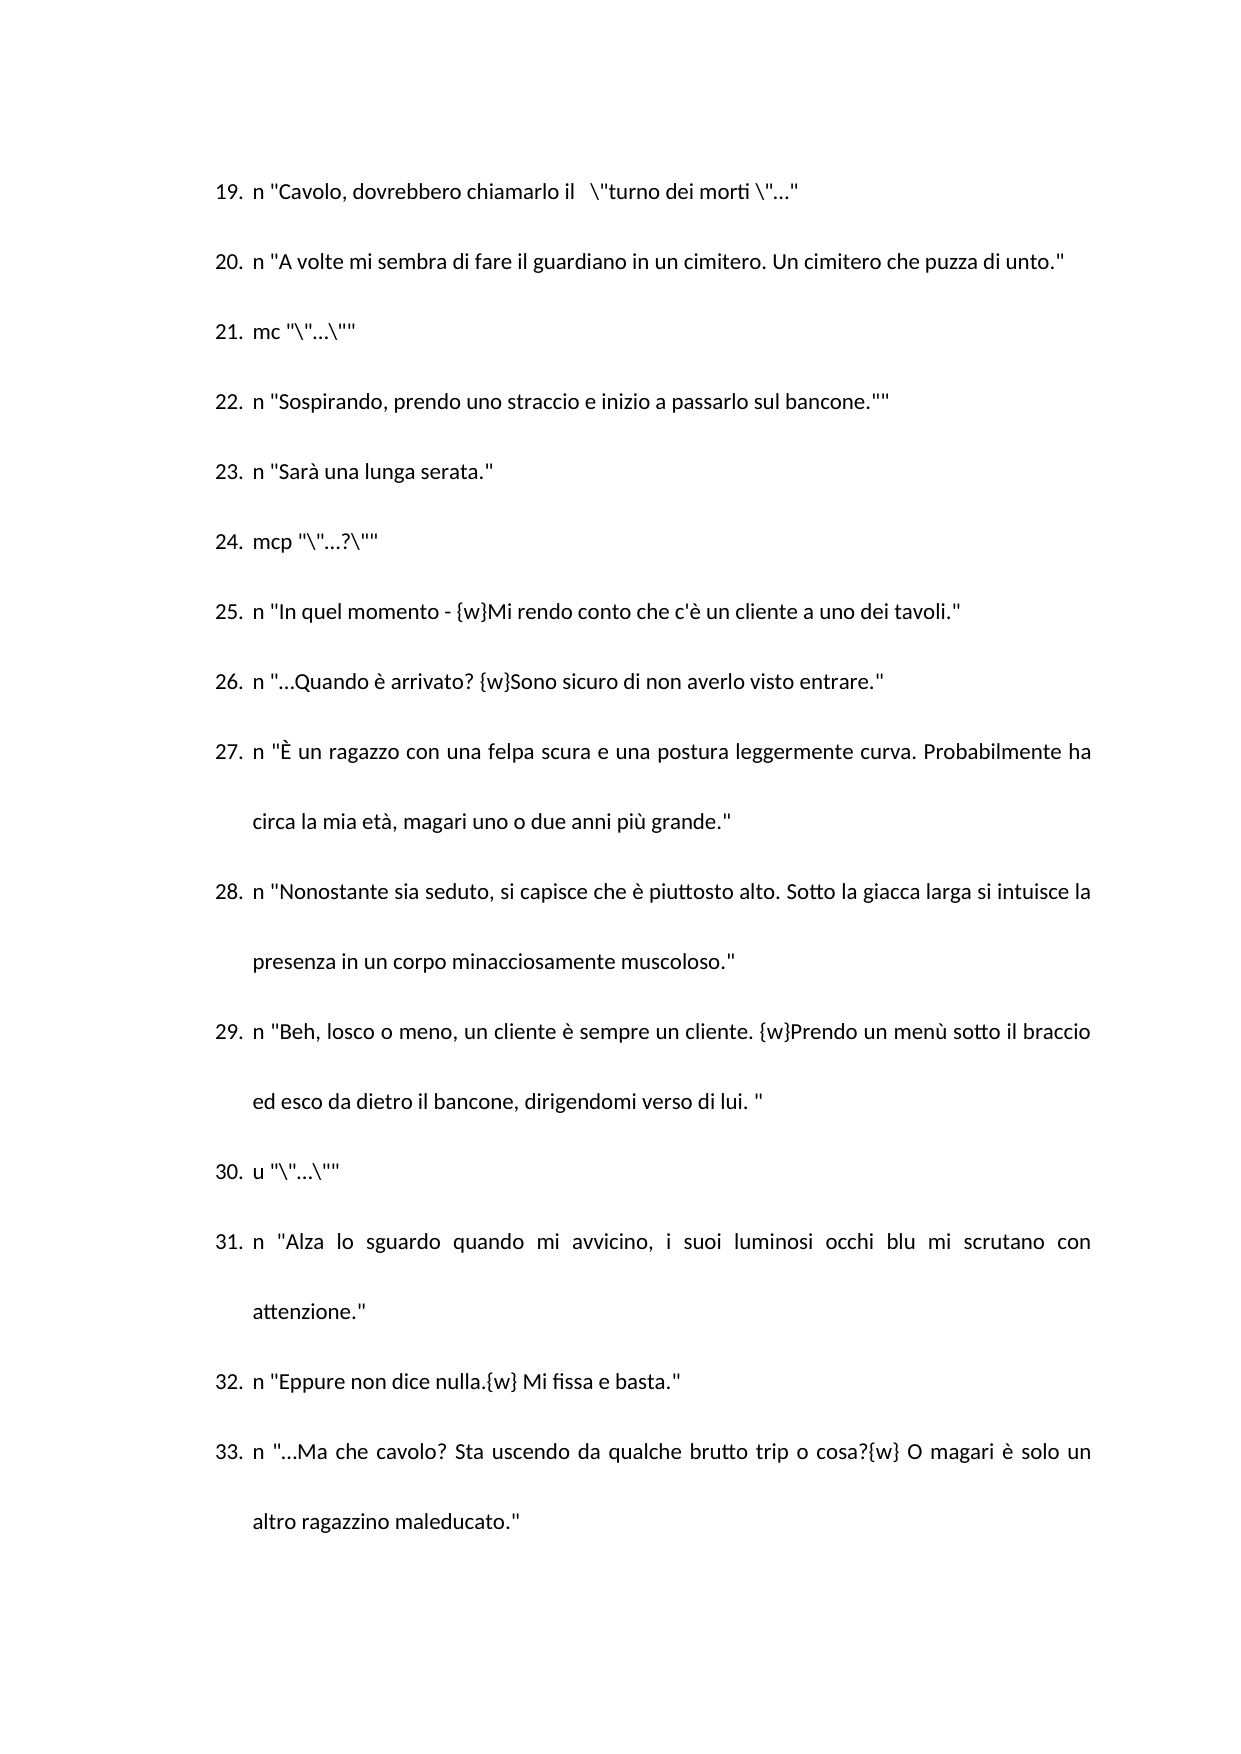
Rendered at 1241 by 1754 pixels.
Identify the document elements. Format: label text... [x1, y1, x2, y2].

list n "Sospirando, prendo uno straccio e inizio a passarlo sul bancone."" [215, 387, 1092, 415]
list n "È un ragazzo con una felpa scura e una postura leggermente curva. Probabilmente ha circa la mia età, magari uno o due anni più grande." [215, 737, 1092, 835]
list n "In quel momento - {w}Mi rendo conto che c'è un cliente a uno dei tavoli." [215, 597, 1092, 625]
list n "Alza lo sguardo quando mi avvicino, i suoi luminosi occhi blu mi scrutano con attenzione." [215, 1227, 1092, 1325]
list n "Cavolo, dovrebbero chiamarlo il \"turno dei morti \"…" [215, 177, 1092, 205]
list n "…Quando è arrivato? {w}Sono sicuro di non averlo visto entrare." [215, 667, 1092, 695]
list mc "\"…\"" [215, 317, 1092, 345]
list n "Nonostante sia seduto, si capisce che è piuttosto alto. Sotto la giacca larga si intuisce la presenza in un corpo minacciosamente muscoloso." [215, 877, 1092, 975]
list mcp "\"…?\"" [215, 527, 1092, 555]
list u "\"…\"" [215, 1157, 1092, 1185]
list n "Sarà una lunga serata." [215, 457, 1092, 485]
list n "Eppure non dice nulla.{w} Mi fissa e basta." [215, 1367, 1092, 1395]
list n "Beh, losco o meno, un cliente è sempre un cliente. {w}Prendo un menù sotto il braccio ed esco da dietro il bancone, dirigendomi verso di lui. " [215, 1017, 1092, 1115]
list n "A volte mi sembra di fare il guardiano in un cimitero. Un cimitero che puzza di unto." [215, 247, 1092, 275]
list n "…Ma che cavolo? Sta uscendo da qualche brutto trip o cosa?{w} O magari è solo un altro ragazzino maleducato." [215, 1437, 1092, 1535]
